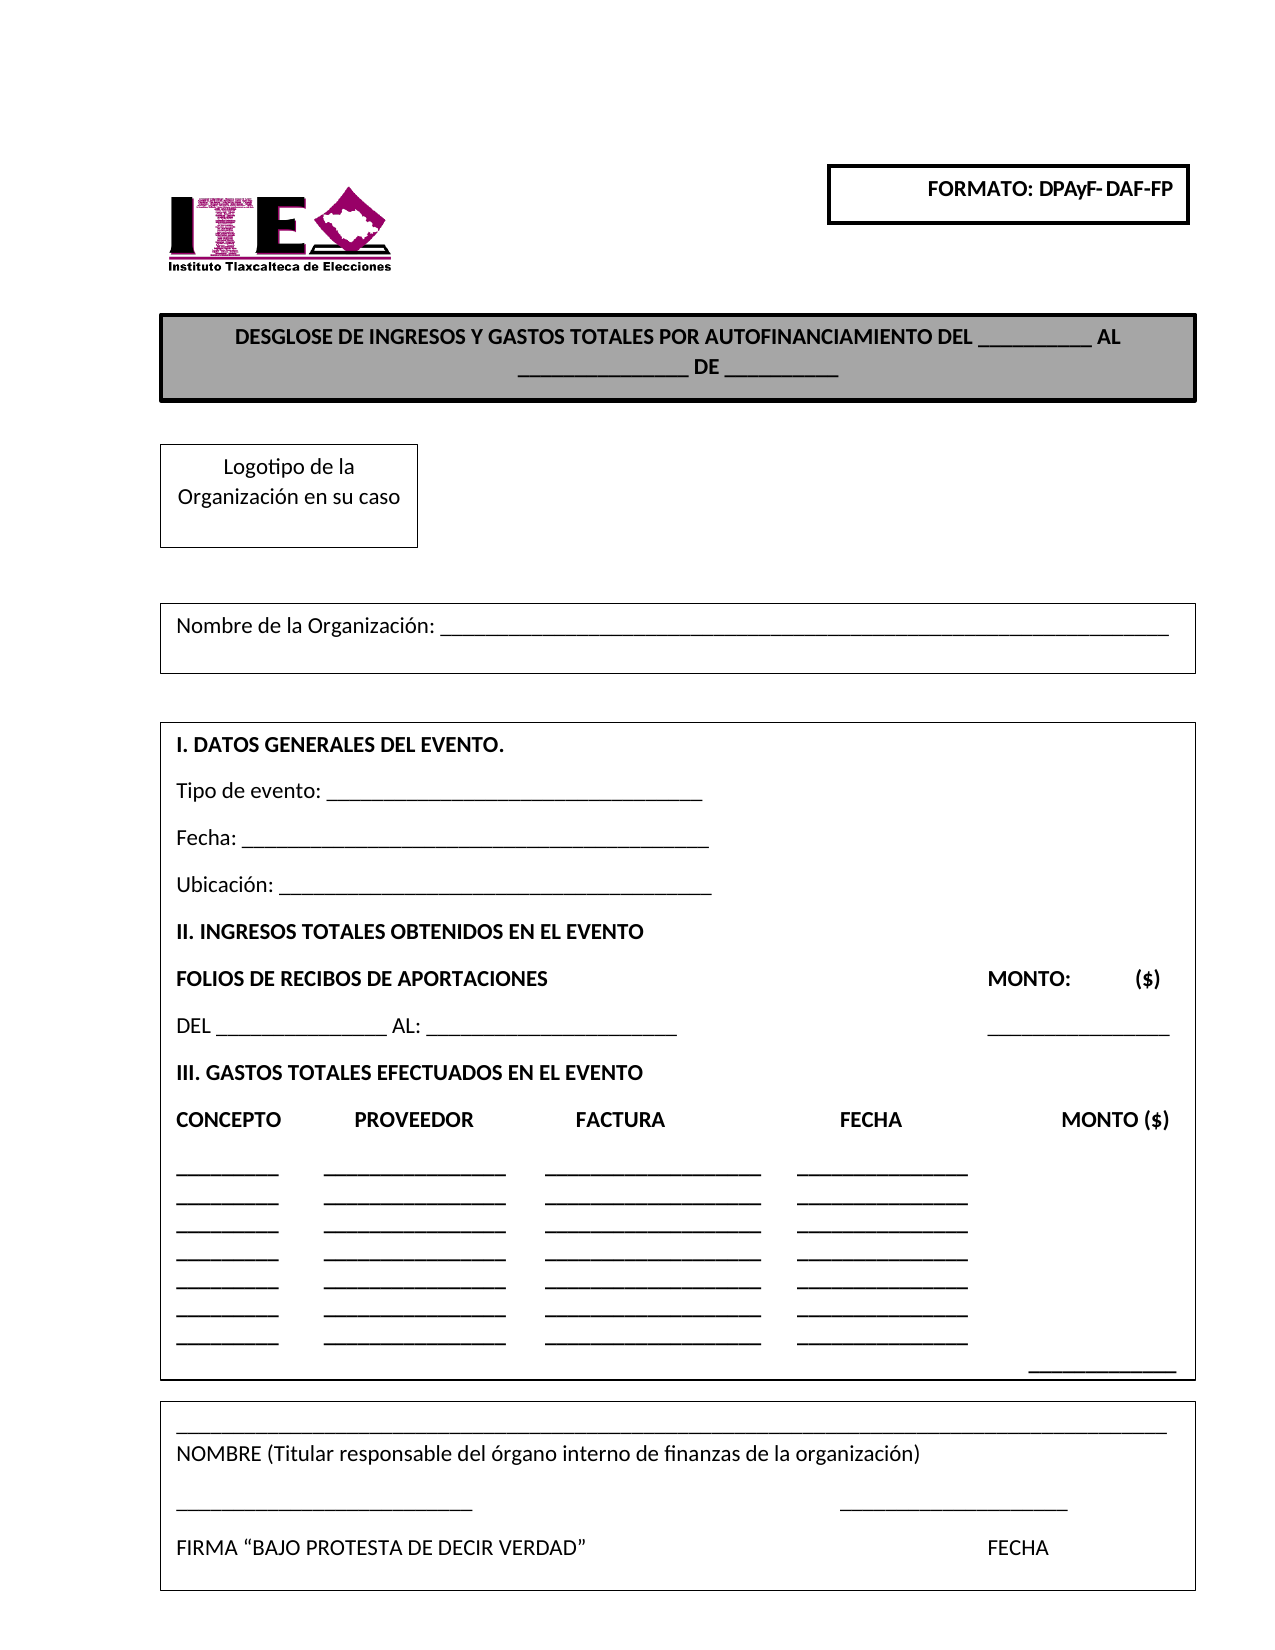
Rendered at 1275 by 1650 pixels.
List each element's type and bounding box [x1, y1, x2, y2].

picture [161, 181, 401, 277]
